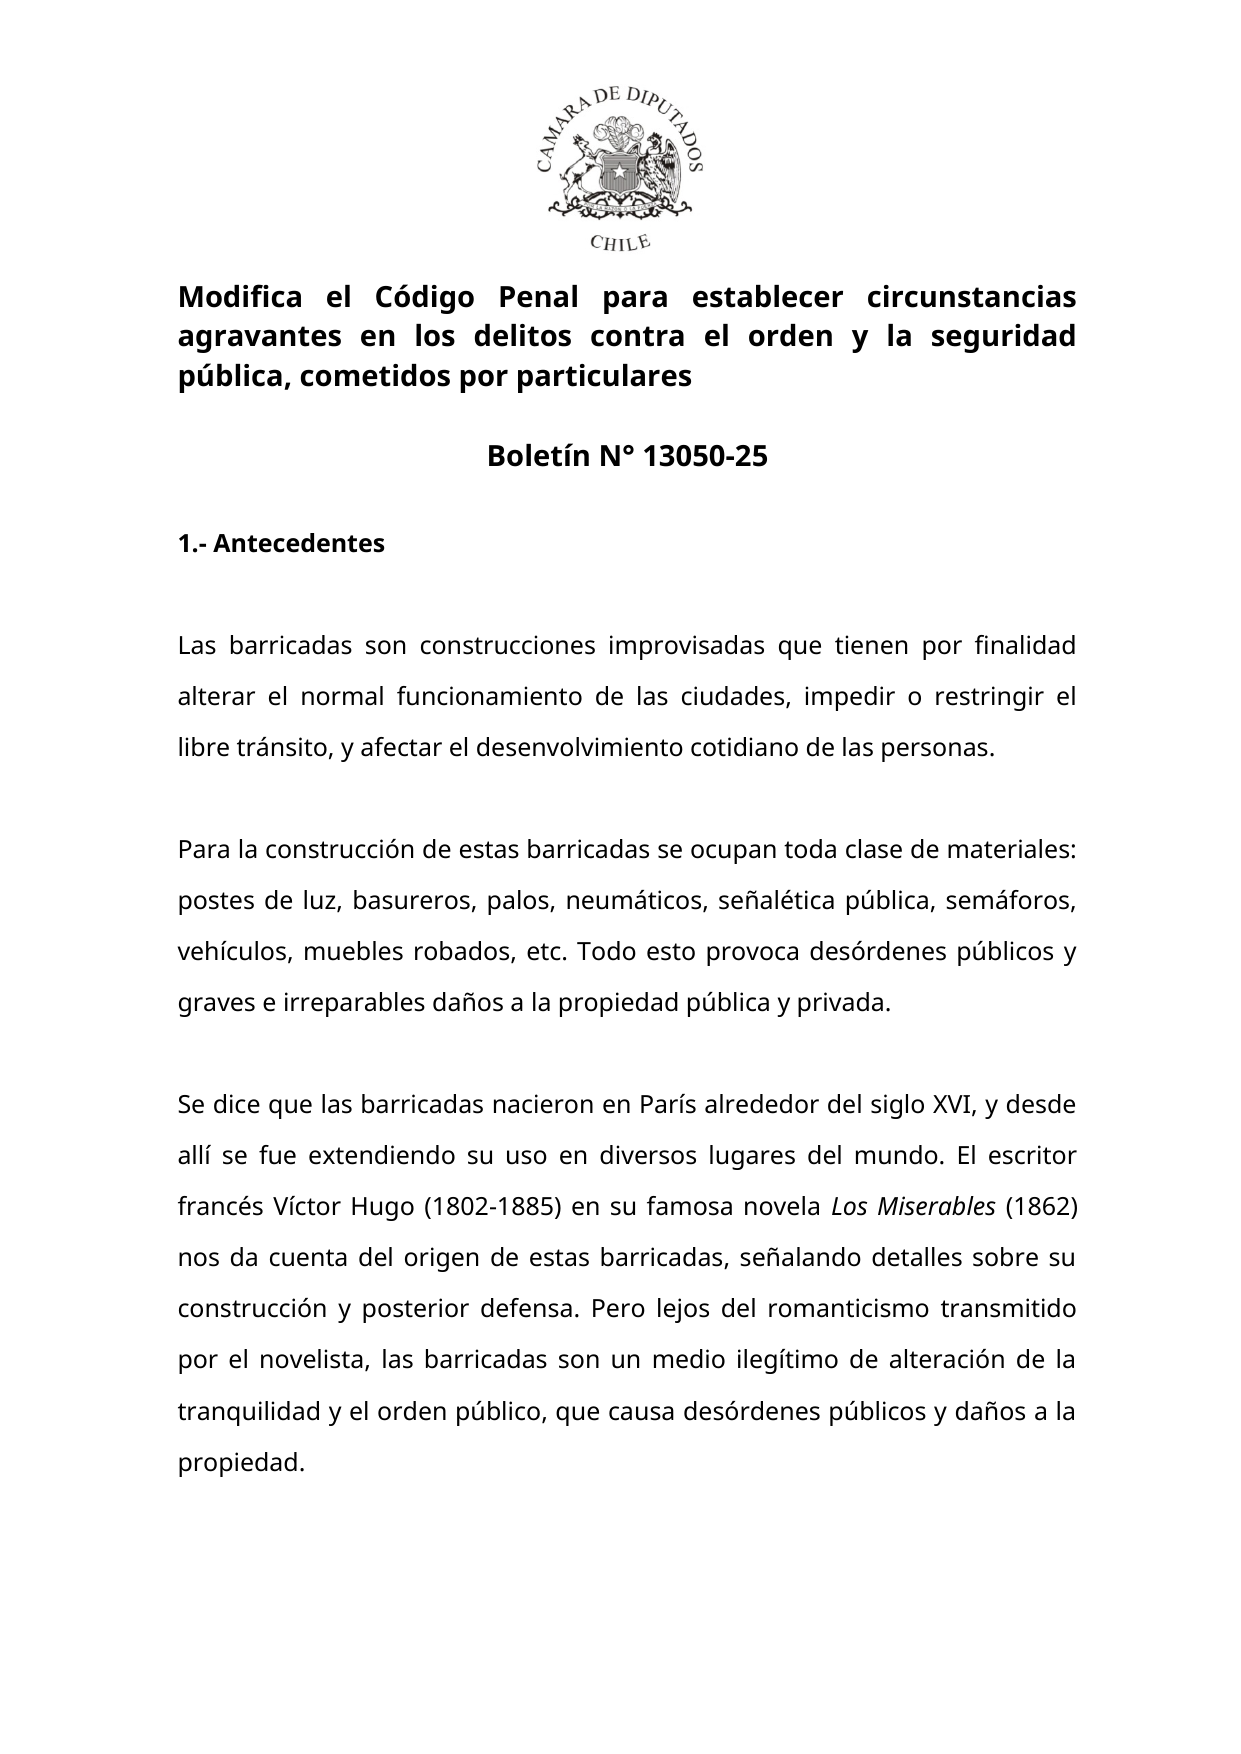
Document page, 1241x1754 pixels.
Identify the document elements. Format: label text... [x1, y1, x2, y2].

text Para la construcción de estas barricadas se ocupan toda clase de materiales: postes de luz, basureros, palos, neumáticos, señalética pública, semáforos, vehículos, muebles robados, etc. Todo esto provoca desórdenes públicos y graves e irreparables daños a la propiedad pública y privada. [177, 832, 1078, 1019]
picture [525, 73, 715, 264]
text Modifica el Código Penal para establecer circunstancias agravantes en los delitos contra el orden y la seguridad pública, cometidos por particulares [177, 276, 1078, 395]
text Se dice que las barricadas nacieron en París alrededor del siglo XVI, y desde allí se fue extendiendo su uso en diversos lugares del mundo. El escritor francés Víctor Hugo (1802-1885) en su famosa novela Los Miserables (1862) nos da cuenta del origen de estas barricadas, señalando detalles sobre su construcción y posterior defensa. Pero lejos del romanticismo transmitido por el novelista, las barricadas son un medio ilegítimo de alteración de la tranquilidad y el orden público, que causa desórdenes públicos y daños a la propiedad. [177, 1087, 1078, 1478]
text 1.- Antecedentes [177, 526, 1078, 559]
text Las barricadas son construcciones improvisadas que tienen por finalidad alterar el normal funcionamiento de las ciudades, impedir o restringir el libre tránsito, y afectar el desenvolvimiento cotidiano de las personas. [177, 628, 1078, 764]
text Boletín N° 13050-25 [177, 435, 1078, 474]
